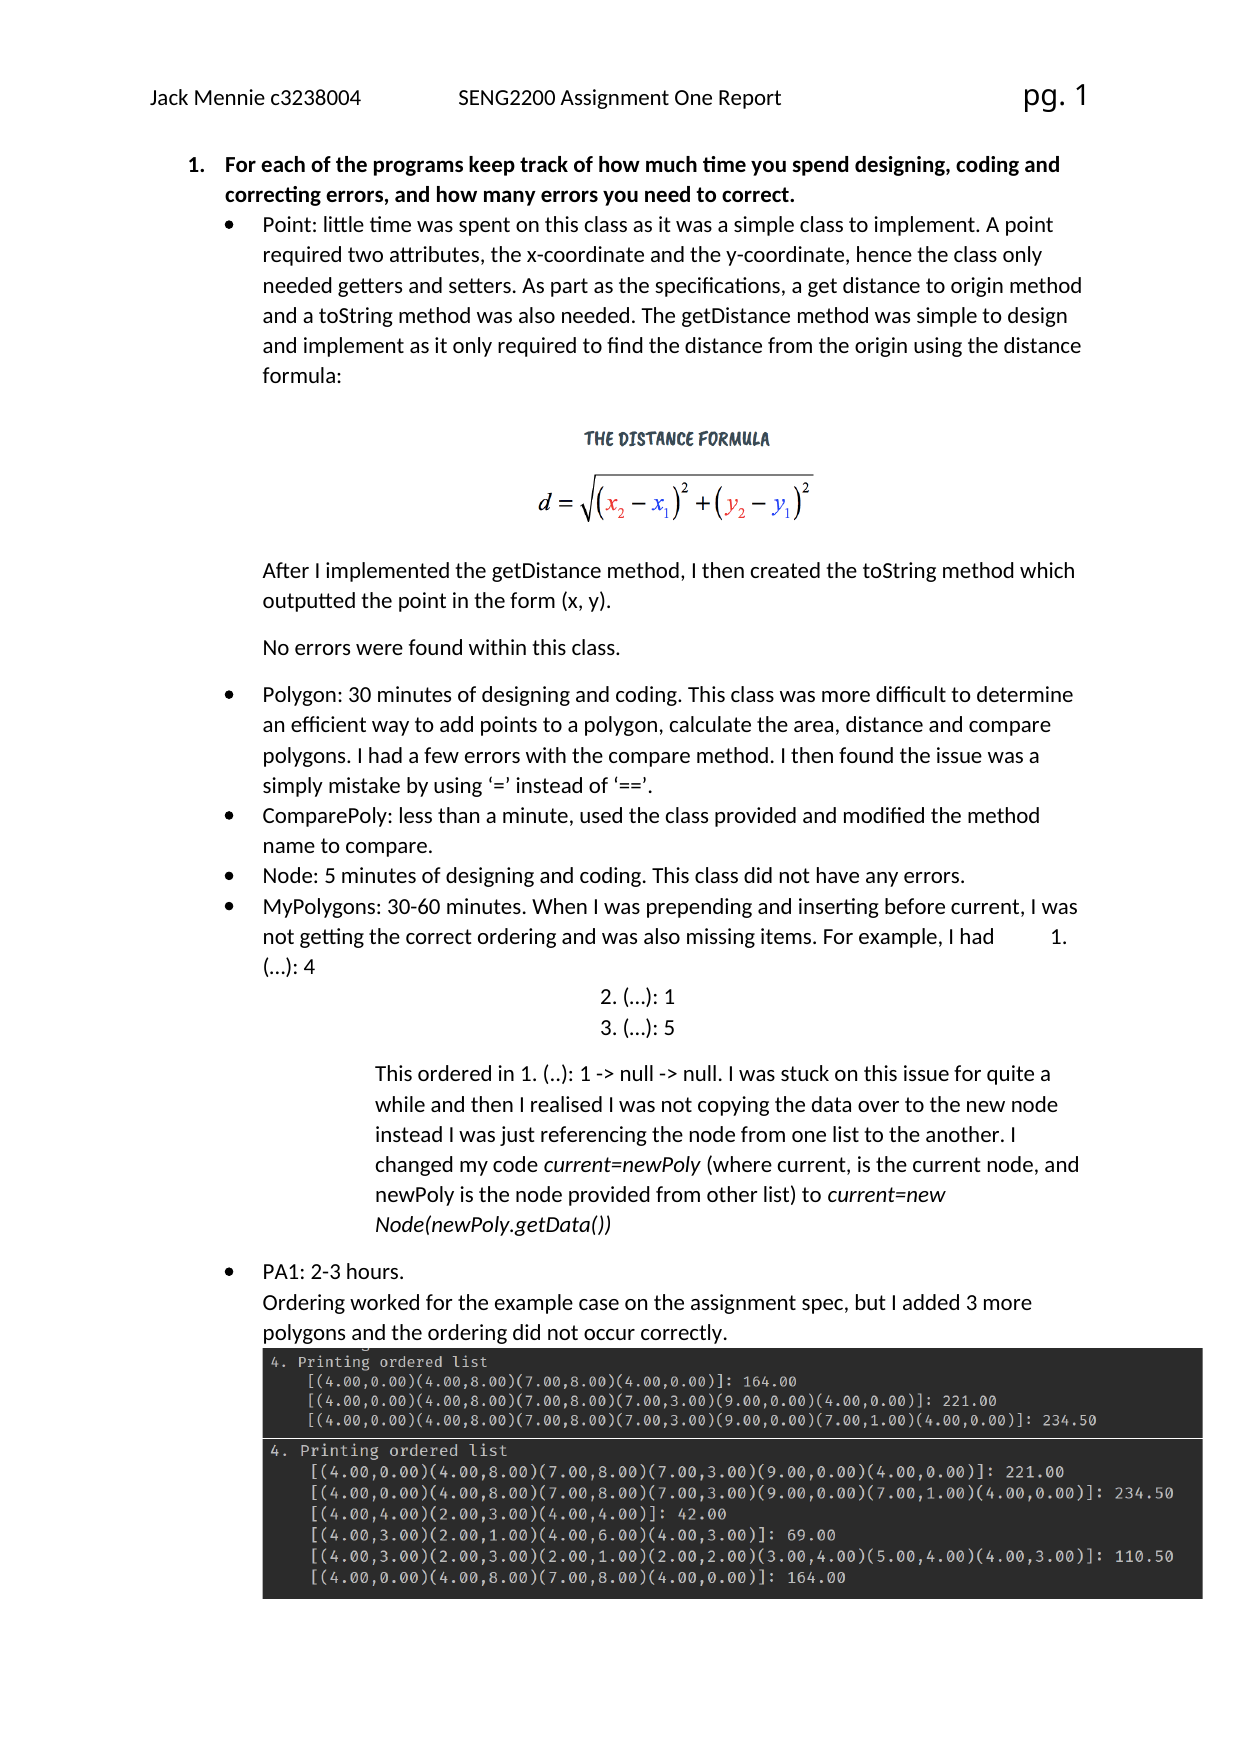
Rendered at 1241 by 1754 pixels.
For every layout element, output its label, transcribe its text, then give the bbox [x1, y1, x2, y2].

list 2. (…): 1 [525, 982, 1090, 1011]
list Node: 5 minutes of designing and coding. This class did not have any errors. [225, 862, 1090, 890]
text No errors were found within this class. [262, 633, 1090, 662]
picture [535, 408, 818, 538]
text After I implemented the getDistance method, I then created the toString method which outputted the point in the form (x, y). [262, 556, 1090, 615]
list Polygon: 30 minutes of designing and coding. This class was more difficult to determine an efficient way to add points to a polygon, calculate the area, distance and compare polygons. I had a few errors with the compare method. I then found the issue was a simply mistake by using ‘=’ instead of ‘==’. [225, 680, 1090, 799]
picture [262, 1348, 1203, 1438]
text This ordered in 1. (..): 1 -> null -> null. I was stuck on this issue for quite a while and then I realised I was not copying the data over to the new node instead I was just referencing the node from one list to the another. I changed my code current=newPoly (where current, is the current node, and newPoly is the node provided from other list) to current=new Node(newPoly.getData()) [375, 1059, 1090, 1239]
list 3. (…): 5 [525, 1013, 1090, 1041]
list PA1: 2-3 hours. Ordering worked for the example case on the assignment spec, but I added 3 more polygons and the ordering did not occur correctly. [225, 1257, 1090, 1346]
list Point: little time was spent on this class as it was a simple class to implement. A point required two attributes, the x-coordinate and the y-coordinate, hence the class only needed getters and setters. As part as the specifications, a get distance to origin method and a toString method was also needed. The getDistance method was simple to design and implement as it only required to find the distance from the origin using the distance formula: [225, 210, 1090, 389]
picture [262, 1439, 1203, 1599]
list ComparePoly: less than a minute, used the class provided and modified the method name to compare. [225, 801, 1090, 859]
list For each of the programs keep track of how much time you spend designing, coding and correcting errors, and how many errors you need to correct. [187, 150, 1090, 208]
list MyPolygons: 30-60 minutes. When I was prepending and inserting before current, I was not getting the correct ordering and was also missing items. For example, I had 1. (…): 4 [225, 892, 1090, 980]
